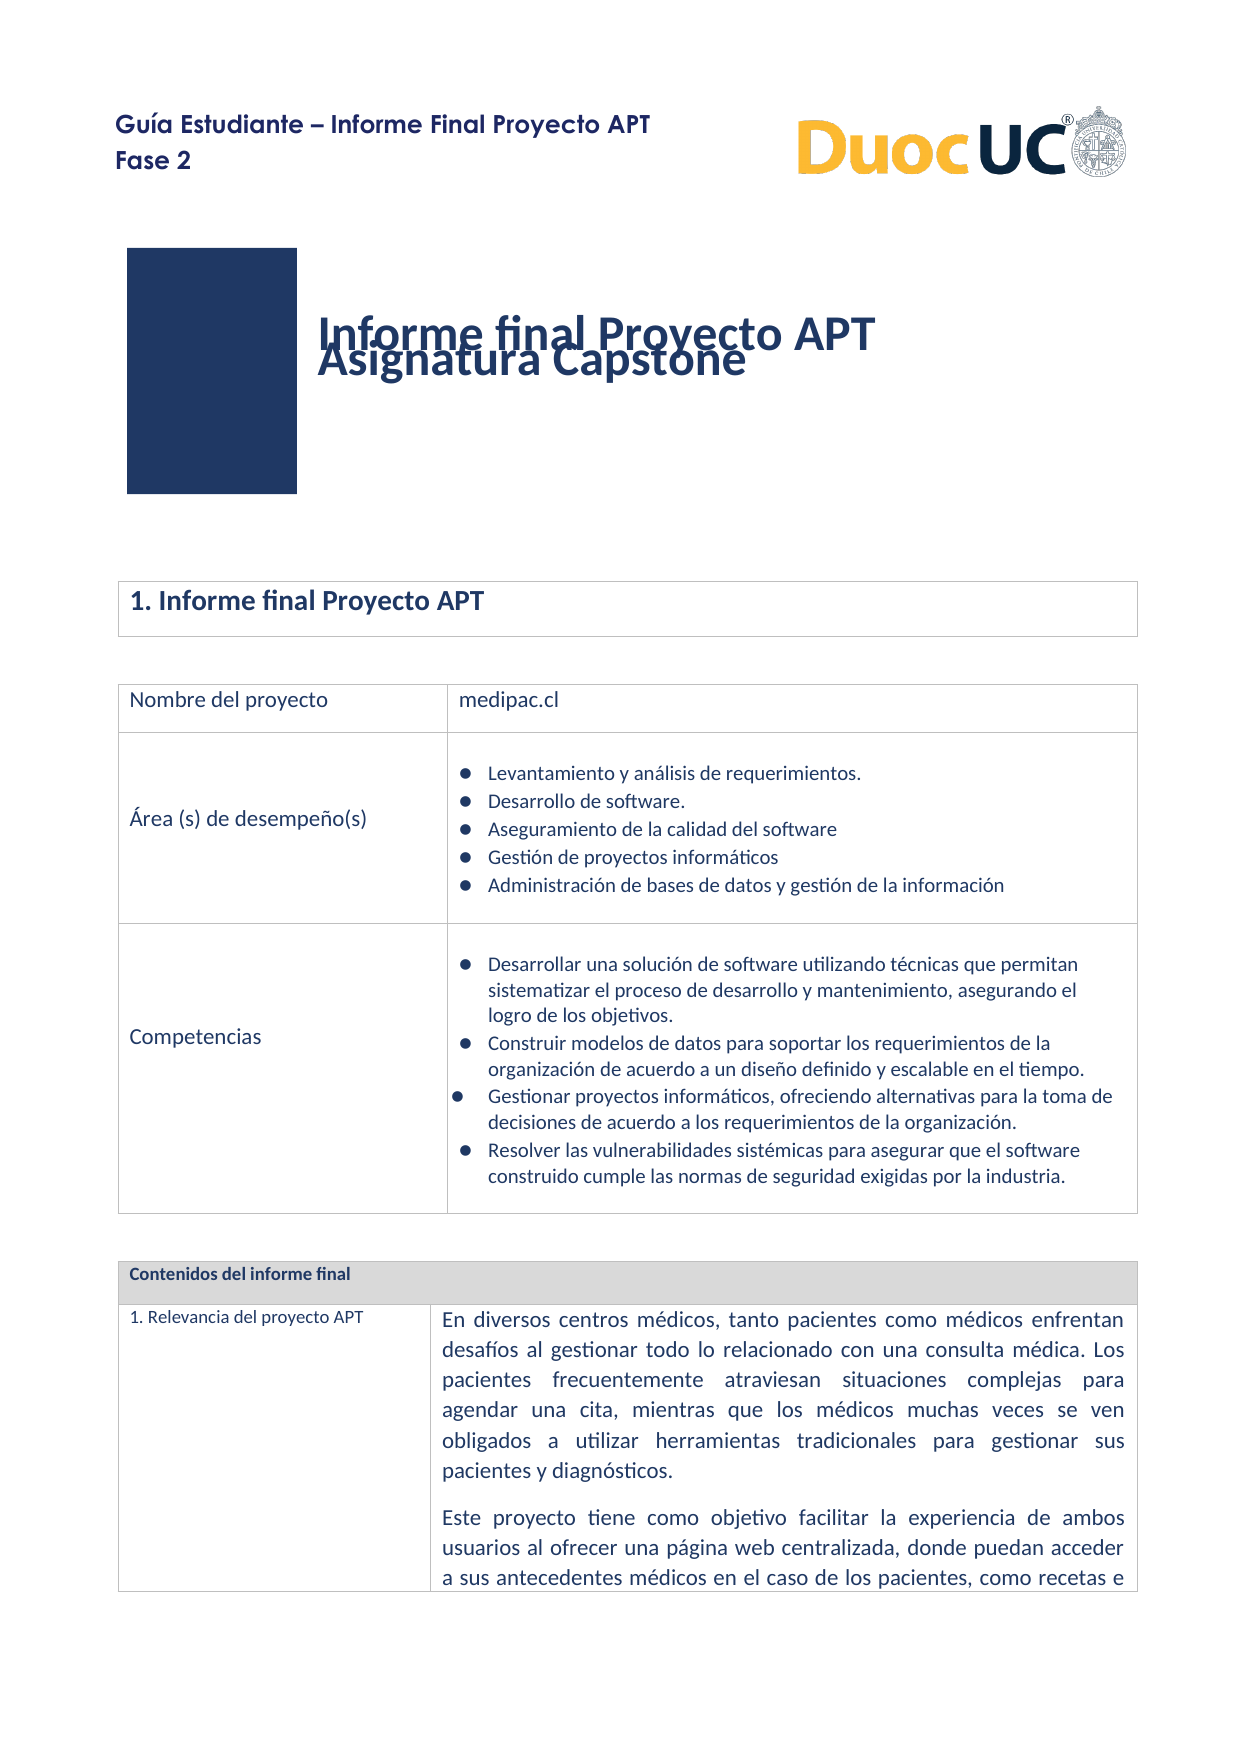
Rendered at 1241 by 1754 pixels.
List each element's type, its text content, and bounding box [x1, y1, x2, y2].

table_cell Área (s) de desempeño(s) [119, 733, 447, 923]
table_cell Competencias [119, 924, 447, 1213]
table_header Contenidos del informe final [119, 1262, 1137, 1304]
table_header 1. Informe final Proyecto APT [119, 582, 1137, 636]
table_cell Levantamiento y análisis de requerimientos. Desarrollo de software. Aseguramiento de la calidad del software Gestión de proyectos informáticos Administración de bases de datos y gestión de la información [448, 733, 1137, 923]
table_cell 1. Relevancia del proyecto APT [119, 1305, 430, 1591]
picture [798, 106, 1126, 177]
table_header Nombre del proyecto [119, 685, 447, 732]
table_cell Desarrollar una solución de software utilizando técnicas que permitan sistematizar el proceso de desarrollo y mantenimiento, asegurando el logro de los objetivos. Construir modelos de datos para soportar los requerimientos de la organización de acuerdo a un diseño definido y escalable en el tiempo. Gestionar proyectos informáticos, ofreciendo alternativas para la toma de decisiones de acuerdo a los requerimientos de la organización. Resolver las vulnerabilidades sistémicas para asegurar que el software construido cumple las normas de seguridad exigidas por la industria. [448, 924, 1137, 1213]
table_header medipac.cl [448, 685, 1137, 732]
